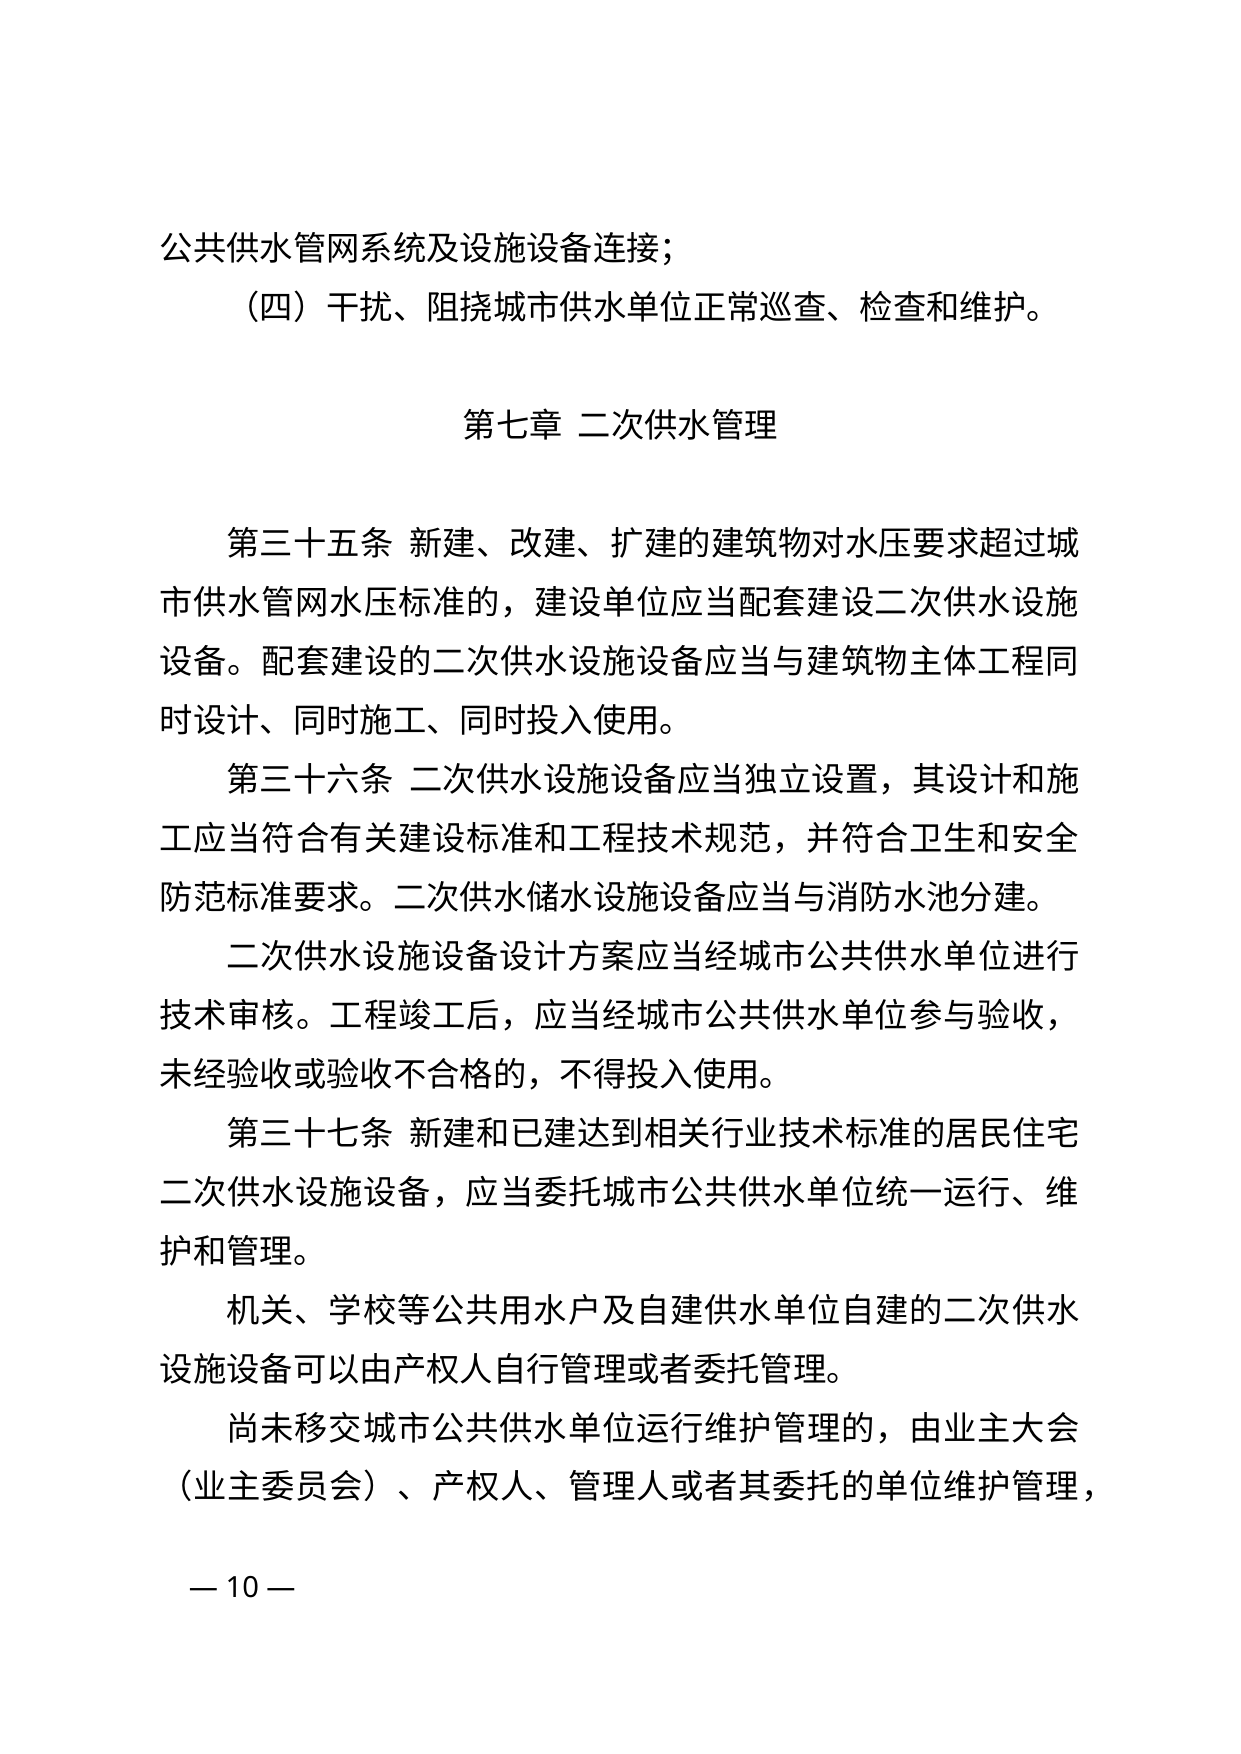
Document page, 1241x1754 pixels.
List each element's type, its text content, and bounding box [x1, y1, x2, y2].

text 第三十七条 新建和已建达到相关行业技术标准的居民住宅二次供水设施设备，应当委托城市公共供水单位统一运行、维护和管理。 [159, 1098, 1081, 1275]
text 机关、学校等公共用水户及自建供水单位自建的二次供水设施设备可以由产权人自行管理或者委托管理。 [159, 1275, 1081, 1393]
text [159, 214, 1081, 273]
text 第三十五条 新建、改建、扩建的建筑物对水压要求超过城市供水管网水压标准的，建设单位应当配套建设二次供水设施设备。配套建设的二次供水设施设备应当与建筑物主体工程同时设计、同时施工、同时投入使用。 [159, 508, 1081, 744]
text 第三十六条 二次供水设施设备应当独立设置，其设计和施工应当符合有关建设标准和工程技术规范，并符合卫生和安全防范标准要求。二次供水储水设施设备应当与消防水池分建。 [159, 744, 1081, 921]
text （四）干扰、阻挠城市供水单位正常巡查、检查和维护。 [159, 273, 1081, 332]
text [159, 1393, 1081, 1511]
text 第七章 二次供水管理 [159, 391, 1081, 449]
text 二次供水设施设备设计方案应当经城市公共供水单位进行技术审核。工程竣工后，应当经城市公共供水单位参与验收，未经验收或验收不合格的，不得投入使用。 [159, 921, 1081, 1098]
